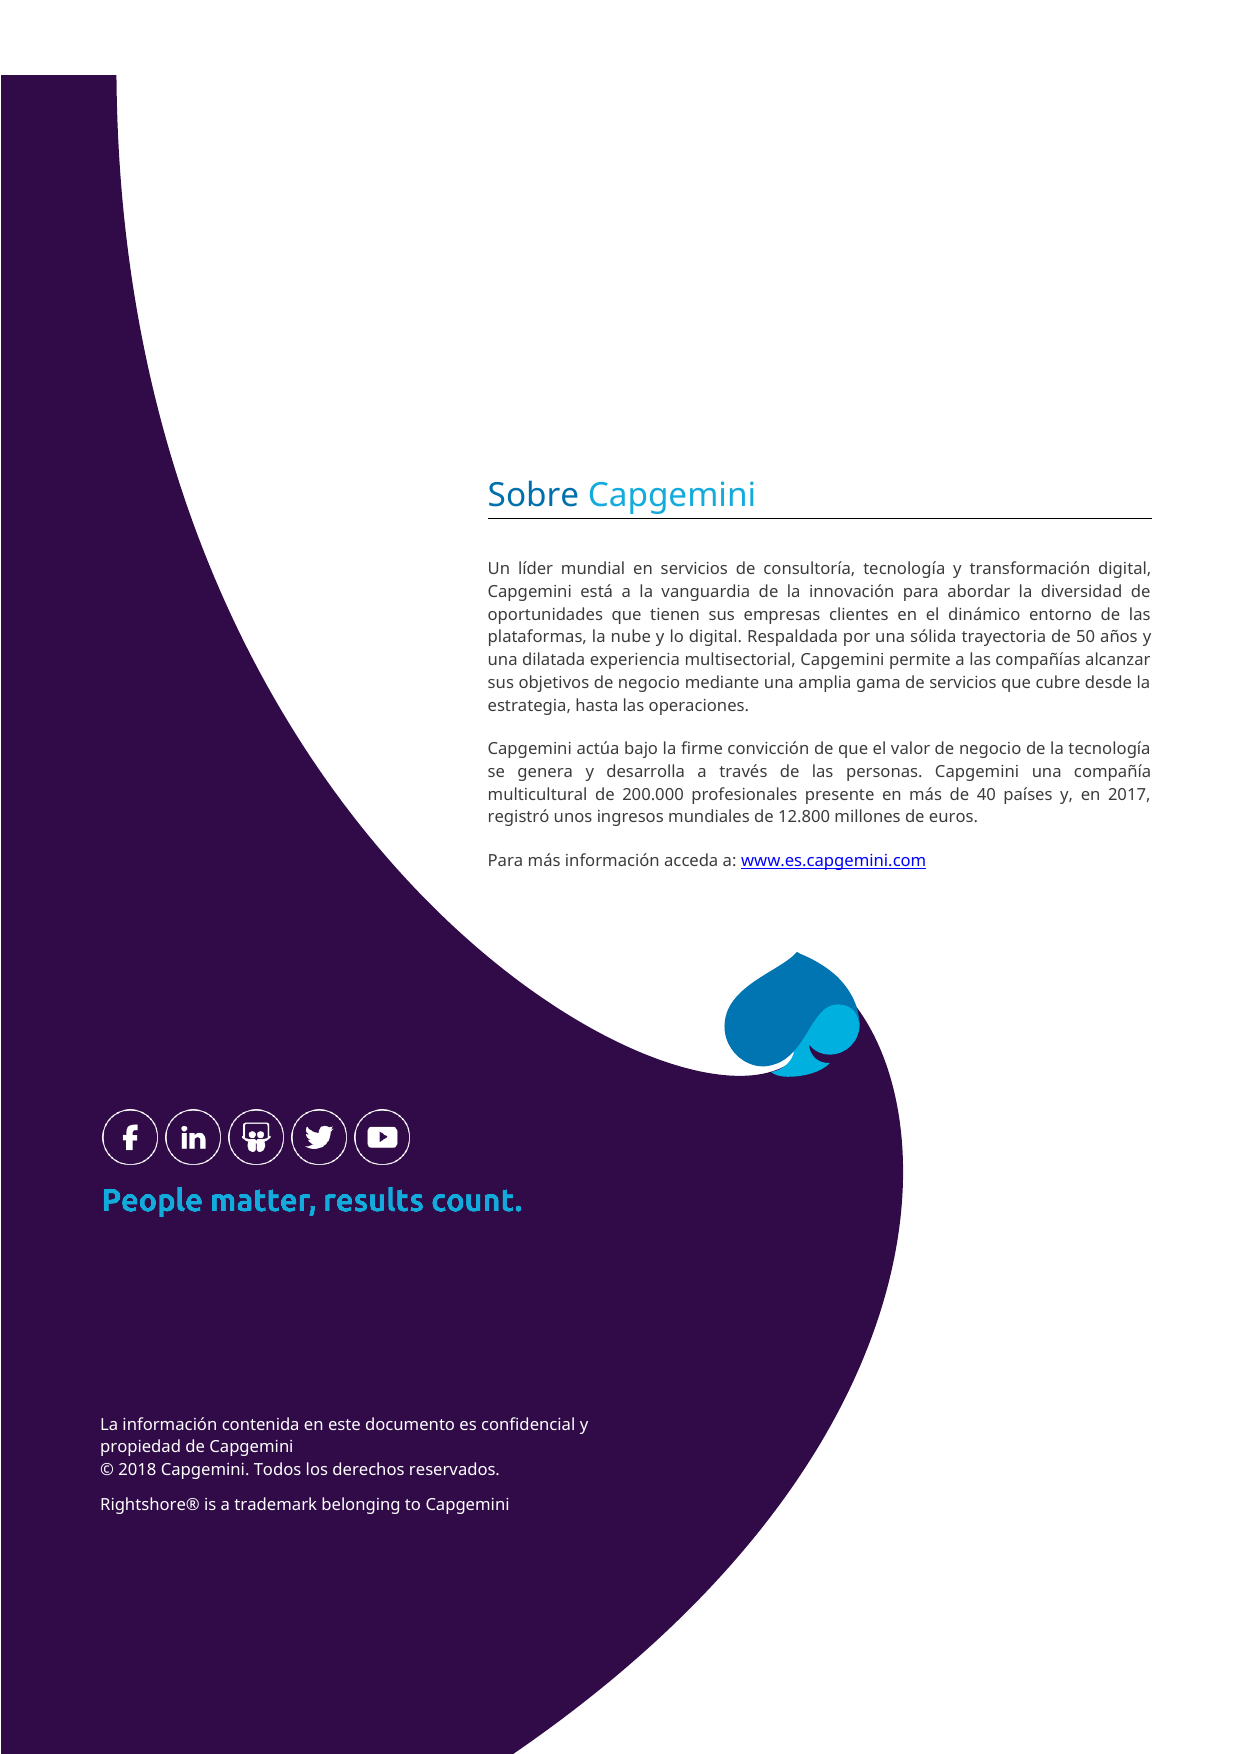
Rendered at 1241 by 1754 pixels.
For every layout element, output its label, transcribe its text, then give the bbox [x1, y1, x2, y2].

text Sobre Capgemini [487, 471, 1152, 519]
text Un líder mundial en servicios de consultoría, tecnología y transformación digital, Capgemini está a la vanguardia de la innovación para abordar la diversidad de oportunidades que tienen sus empresas clientes en el dinámico entorno de las plataformas, la nube y lo digital. Respaldada por una sólida trayectoria de 50 años y una dilatada experiencia multisectorial, Capgemini permite a las compañías alcanzar sus objetivos de negocio mediante una amplia gama de servicios que cubre desde la estrategia, hasta las operaciones. [487, 557, 1152, 716]
text Capgemini actúa bajo la firme convicción de que el valor de negocio de la tecnología se genera y desarrolla a través de las personas. Capgemini una compañía multicultural de 200.000 profesionales presente en más de 40 países y, en 2017, registró unos ingresos mundiales de 12.800 millones de euros. [487, 737, 1152, 827]
text Para más información acceda a: www.es.capgemini.com [487, 848, 1152, 871]
table_cell La información contenida en este documento es confidencial y propiedad de Capgemini © 2018 Capgemini. Todos los derechos reservados. Rightshore® is a trademark belonging to Capgemini [89, 1388, 1207, 1541]
table_header [89, 915, 472, 1387]
table_header [473, 915, 1207, 1387]
